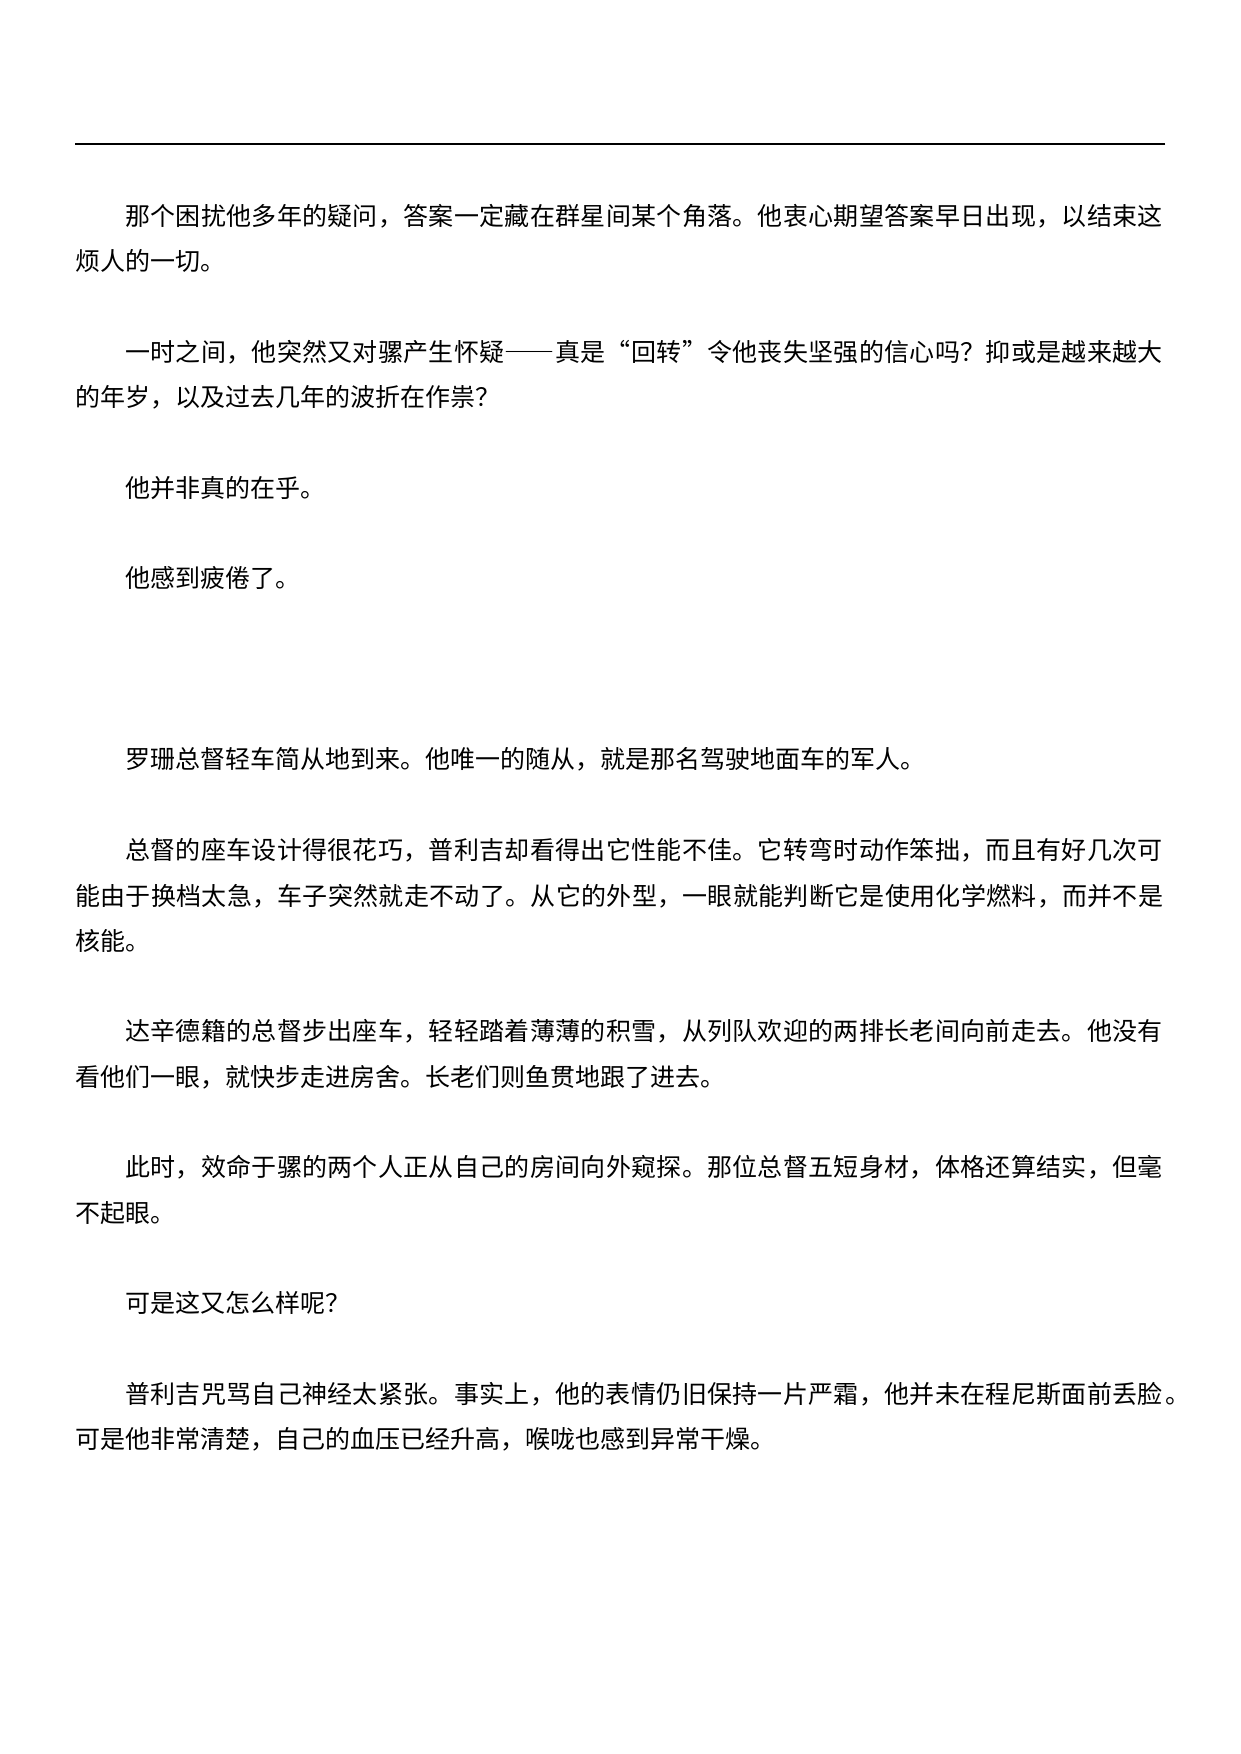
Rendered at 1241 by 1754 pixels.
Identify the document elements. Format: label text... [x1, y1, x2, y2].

text 总督的座车设计得很花巧，普利吉却看得出它性能不佳。它转弯时动作笨拙，而且有好几次可能由于换档太急，车子突然就走不动了。从它的外型，一眼就能判断它是使用化学燃料，而并不是核能。 [75, 826, 1165, 962]
text 他并非真的在乎。 [75, 464, 1165, 509]
text 达辛德籍的总督步出座车，轻轻踏着薄薄的积雪，从列队欢迎的两排长老间向前走去。他没有看他们一眼，就快步走进房舍。长老们则鱼贯地跟了进去。 [75, 1007, 1165, 1098]
text 罗珊总督轻车简从地到来。他唯一的随从，就是那名驾驶地面车的军人。 [75, 736, 1165, 781]
text 此时，效命于骡的两个人正从自己的房间向外窥探。那位总督五短身材，体格还算结实，但毫不起眼。 [75, 1143, 1165, 1234]
text 普利吉咒骂自己神经太紧张。事实上，他的表情仍旧保持一片严霜，他并未在程尼斯面前丢脸。可是他非常清楚，自己的血压已经升高，喉咙也感到异常干燥。 [75, 1370, 1165, 1461]
text 一时之间，他突然又对骡产生怀疑——真是“回转”令他丧失坚强的信心吗？抑或是越来越大的年岁，以及过去几年的波折在作祟？ [75, 328, 1165, 418]
text 他感到疲倦了。 [75, 554, 1165, 599]
text 可是这又怎么样呢？ [75, 1279, 1165, 1324]
text 那个困扰他多年的疑问，答案一定藏在群星间某个角落。他衷心期望答案早日出现，以结束这烦人的一切。 [75, 192, 1165, 282]
